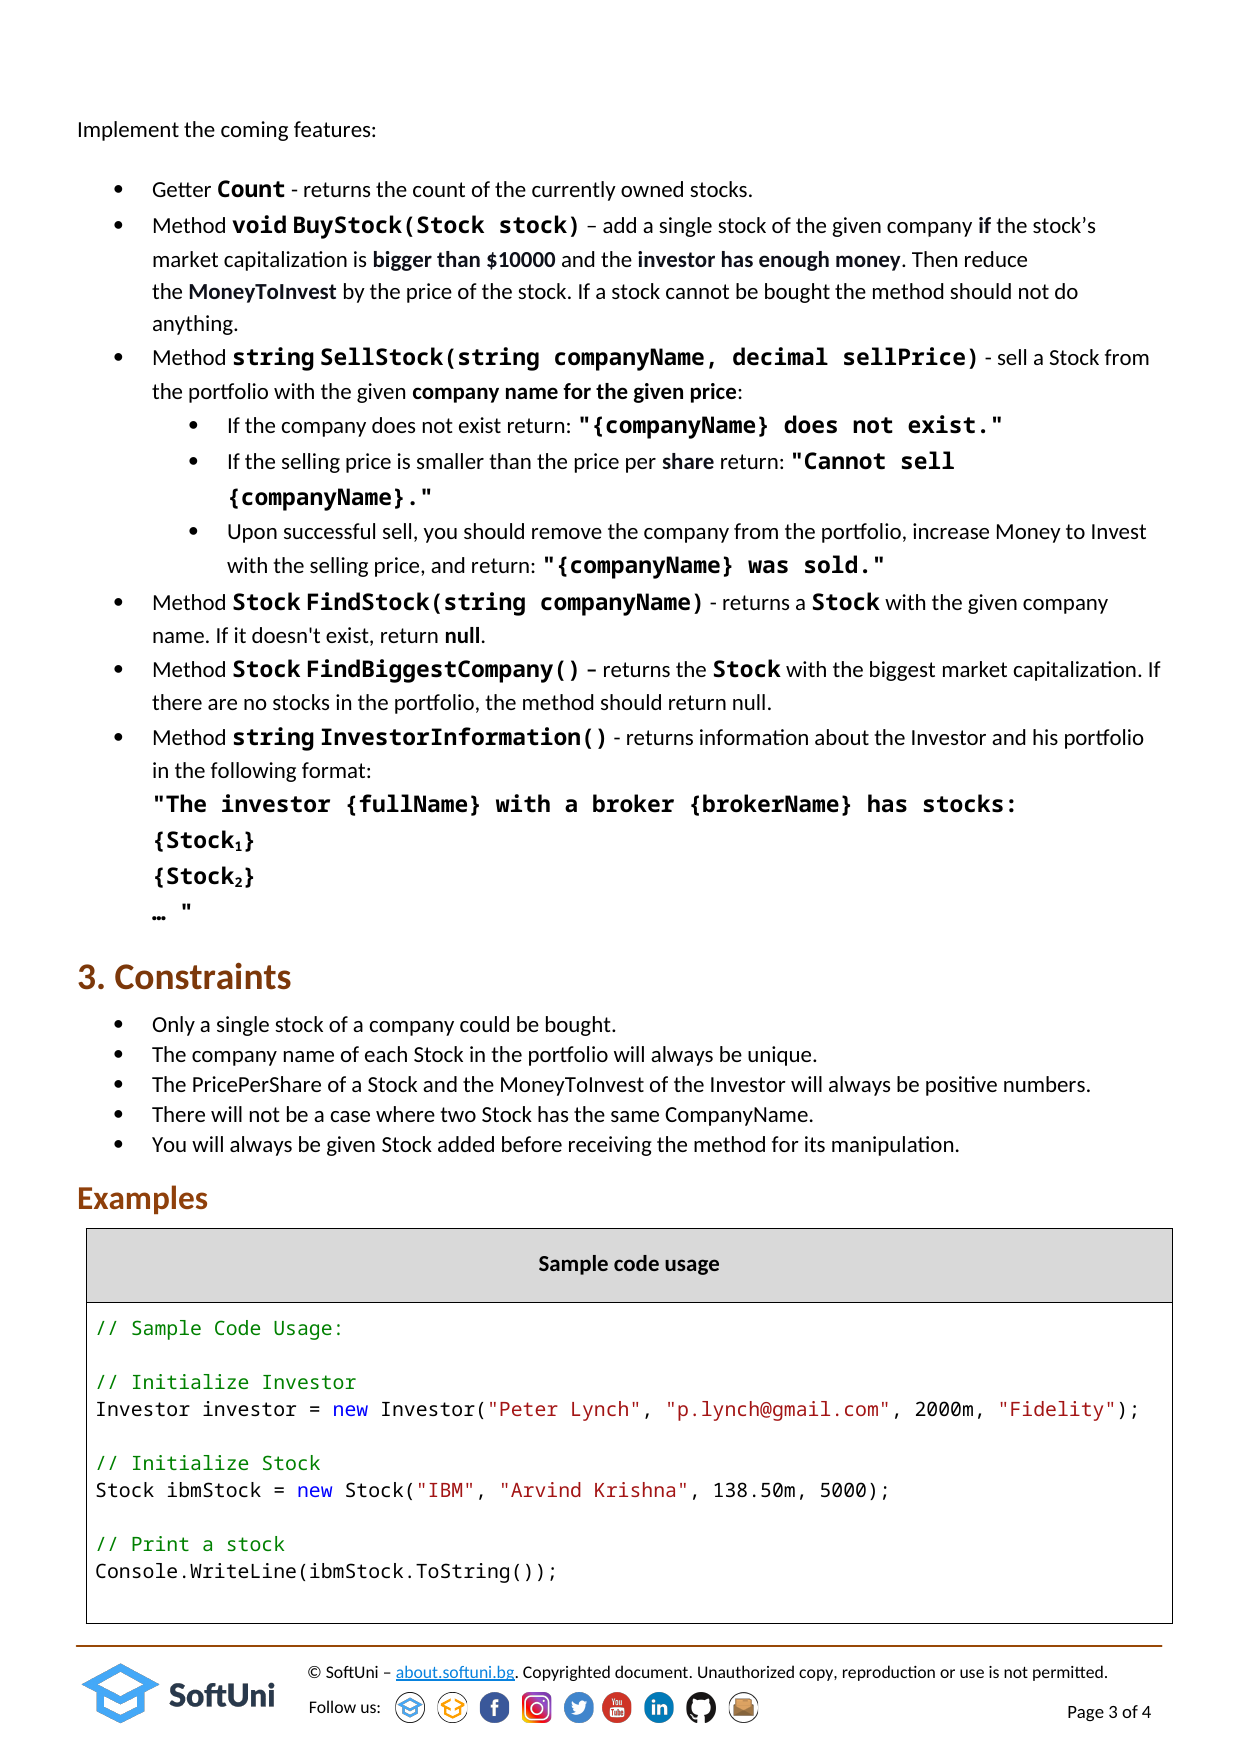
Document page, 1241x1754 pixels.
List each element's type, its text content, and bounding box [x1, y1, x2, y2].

list Method void BuyStock(Stock stock) – add a single stock of the given company if the stock’s market capitalization is bigger than $10000 and the investor has enough money. Then reduce the MoneyToInvest by the price of the stock. If a stock cannot be bought the method should not do anything. [114, 209, 1163, 337]
list Only a single stock of a company could be bought. [114, 1010, 1163, 1038]
subtitle Constraints [77, 953, 1163, 999]
picture [665, 1692, 674, 1701]
list {Stock1} [152, 824, 1163, 855]
picture [479, 1692, 510, 1723]
picture [602, 1692, 632, 1723]
list You will always be given Stock added before receiving the method for its manipulation. [114, 1131, 1163, 1158]
table_header Sample code usage [87, 1229, 1172, 1302]
list Method string SellStock(string companyName, decimal sellPrice) - sell a Stock from the portfolio with the given company name for the given price: [114, 341, 1163, 405]
picture [658, 1705, 667, 1714]
list There will not be a case where two Stock has the same CompanyName. [114, 1100, 1163, 1128]
list {Stock2} [152, 860, 1163, 891]
picture [75, 1658, 281, 1729]
list Getter Count - returns the count of the currently owned stocks. [114, 173, 1163, 205]
picture [728, 1692, 759, 1723]
picture [437, 1692, 468, 1723]
list … " [152, 896, 1163, 927]
picture [644, 1714, 653, 1723]
text Implement the coming features: [77, 115, 1163, 143]
picture [686, 1692, 716, 1723]
list "The investor {fullName} with a broker {brokerName} has stocks: [152, 788, 1163, 819]
list The company name of each Stock in the portfolio will always be unique. [114, 1040, 1163, 1068]
subtitle Examples [77, 1177, 1163, 1218]
list The PricePerShare of a Stock and the MoneyToInvest of the Investor will always be positive numbers. [114, 1070, 1163, 1098]
picture [564, 1692, 594, 1723]
list Method Stock FindStock(string companyName) - returns a Stock with the given company name. If it doesn't exist, return null. [114, 585, 1163, 649]
list If the selling price is smaller than the price per share return: "Cannot sell {companyName}." [189, 445, 1163, 512]
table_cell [87, 1303, 1172, 1623]
picture [644, 1692, 653, 1701]
list Upon successful sell, you should remove the company from the portfolio, increase Money to Invest with the selling price, and return: "{companyName} was sold." [189, 517, 1163, 581]
list If the company does not exist return: "{companyName} does not exist." [189, 409, 1163, 440]
list Method Stock FindBiggestCompany() – returns the Stock with the biggest market capitalization. If there are no stocks in the portfolio, the method should return null. [114, 653, 1163, 716]
picture [522, 1692, 552, 1723]
list Method string InvestorInformation() - returns information about the Investor and his portfolio in the following format: [114, 721, 1163, 784]
picture [395, 1692, 425, 1723]
picture [665, 1714, 674, 1723]
